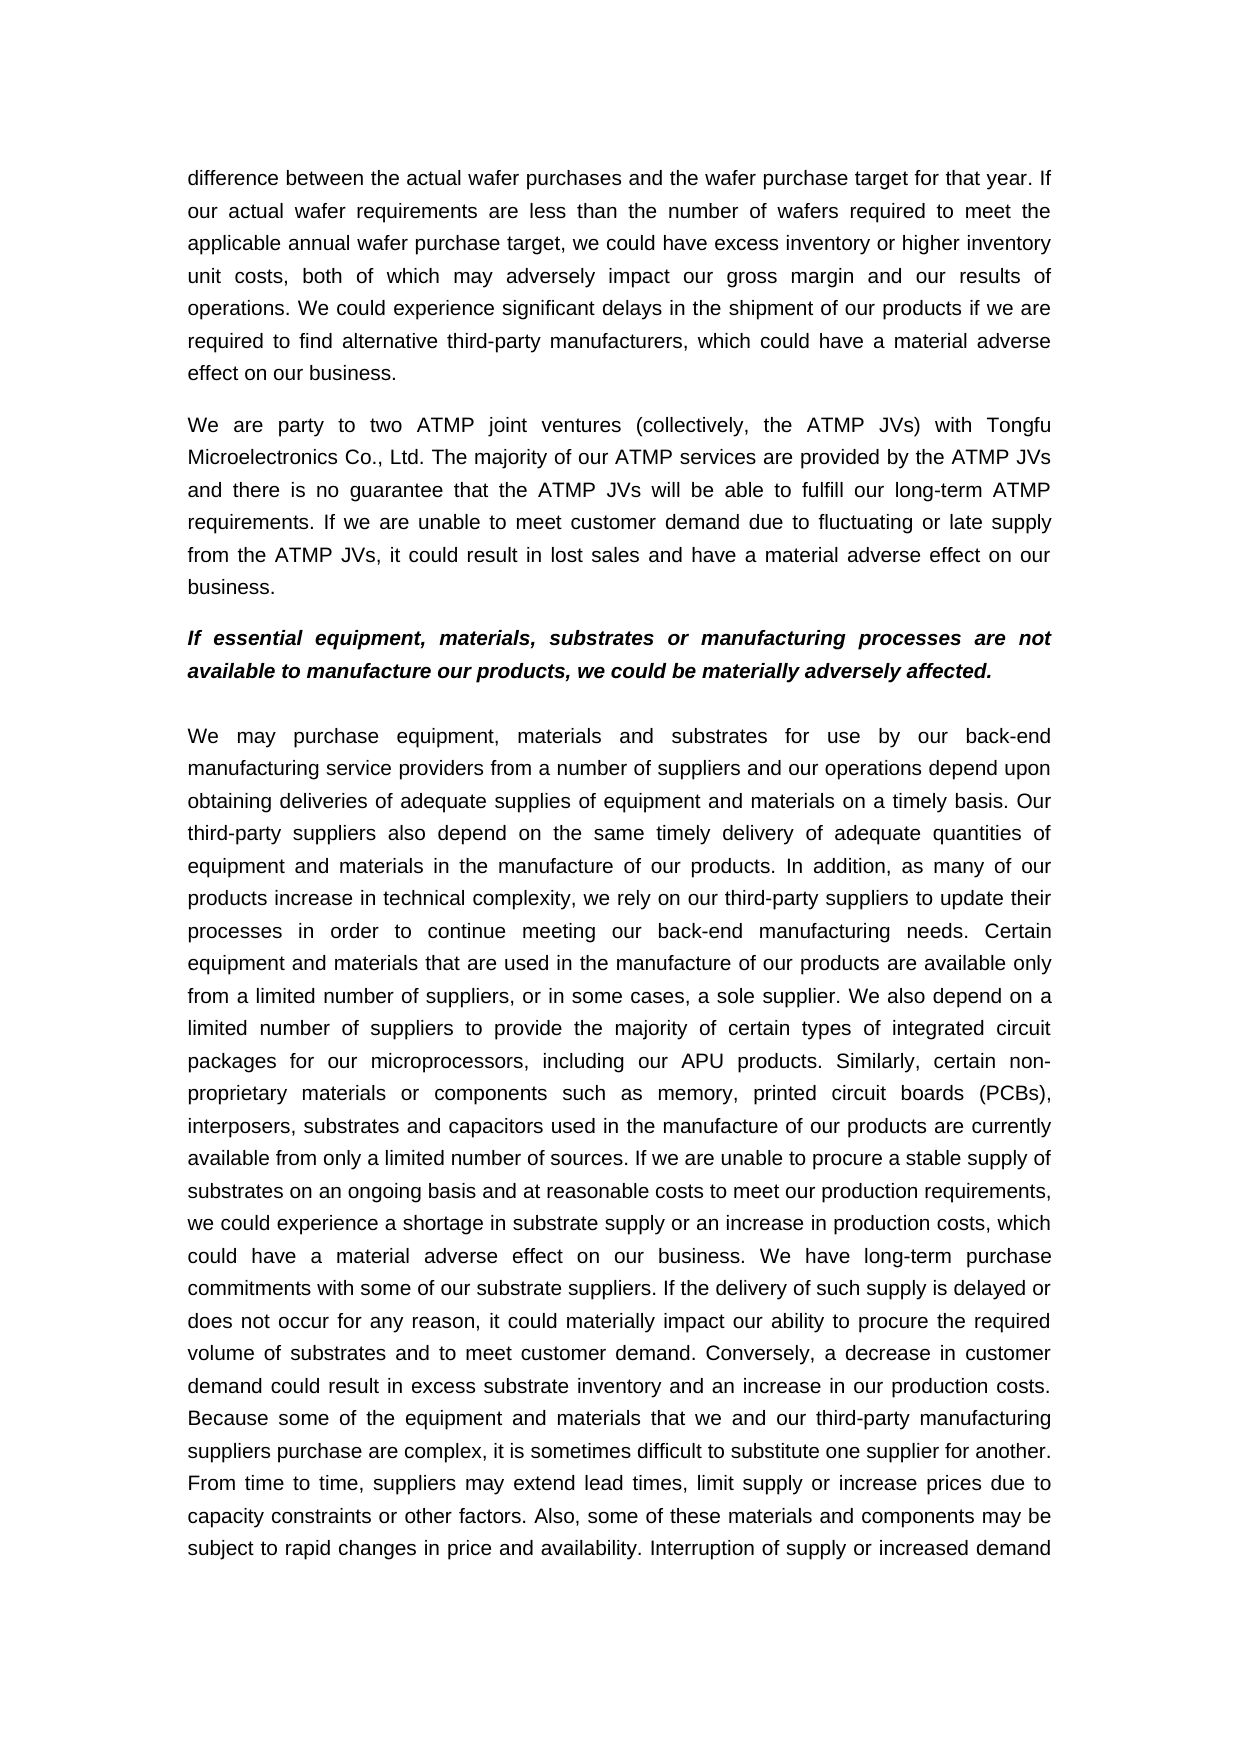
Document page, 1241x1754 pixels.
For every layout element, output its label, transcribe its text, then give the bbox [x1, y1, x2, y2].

text If essential equipment, materials, substrates or manufacturing processes are not available to manufacture our products, we could be materially adversely affected. [187, 622, 1053, 687]
text We are party to two ATMP joint ventures (collectively, the ATMP JVs) with Tongfu Microelectronics Co., Ltd. The majority of our ATMP services are provided by the ATMP JVs and there is no guarantee that the ATMP JVs will be able to fulfill our long-term ATMP requirements. If we are unable to meet customer demand due to fluctuating or late supply from the ATMP JVs, it could result in lost sales and have a material adverse effect on our business. [187, 408, 1053, 603]
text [187, 719, 1053, 1564]
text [187, 162, 1053, 389]
